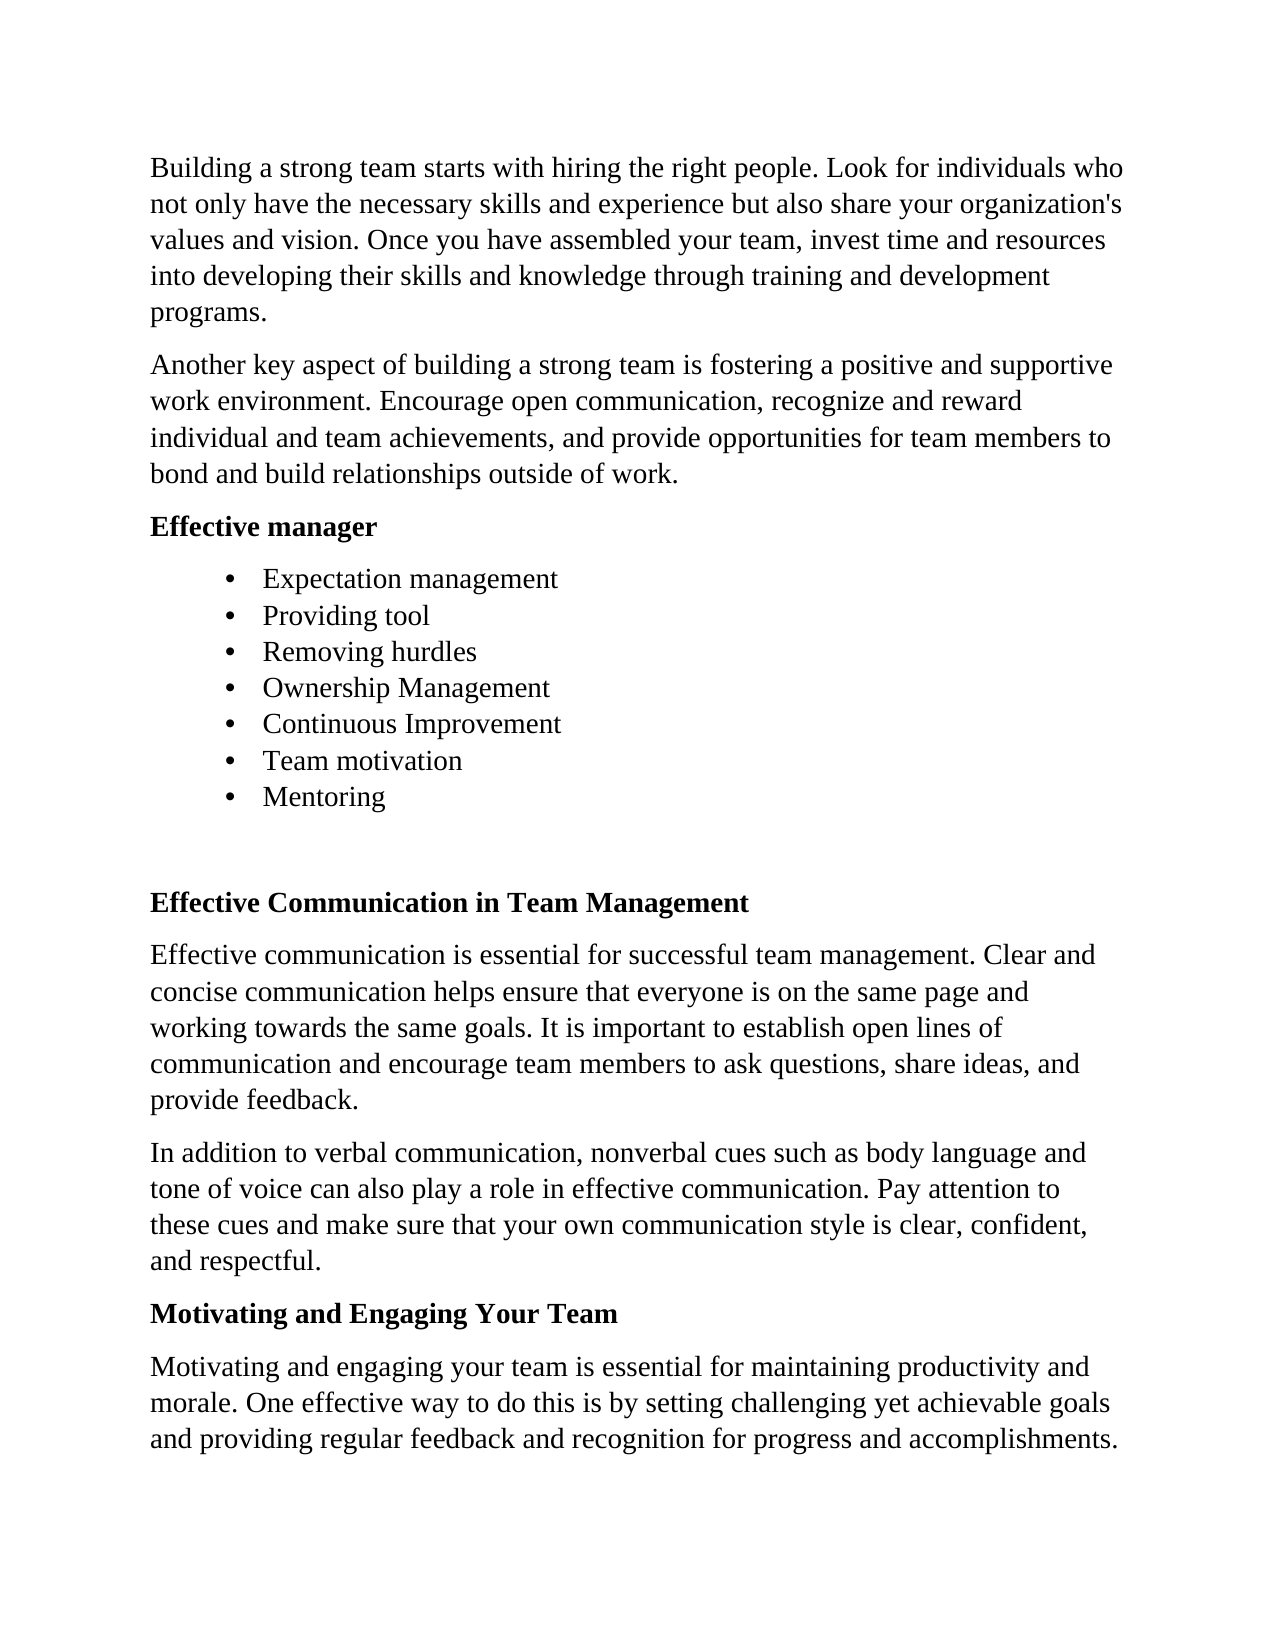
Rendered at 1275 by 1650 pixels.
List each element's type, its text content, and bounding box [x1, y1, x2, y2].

list Mentoring [225, 779, 1125, 813]
list Removing hurdles [225, 634, 1125, 668]
list Expectation management [225, 561, 1125, 595]
text Building a strong team starts with hiring the right people. Look for individuals who not only have the necessary skills and experience but also share your organization's values and vision. Once you have assembled your team, invest time and resources into developing their skills and knowledge through training and development programs. [150, 150, 1125, 328]
text Effective manager [150, 509, 1125, 542]
list Providing tool [225, 598, 1125, 631]
list Team motivation [225, 743, 1125, 776]
text In addition to verbal communication, nonverbal cues such as body language and tone of voice can also play a role in effective communication. Pay attention to these cues and make sure that your own communication style is clear, confident, and respectful. [150, 1135, 1125, 1277]
text Motivating and engaging your team is essential for maintaining productivity and morale. One effective way to do this is by setting challenging yet achievable goals and providing regular feedback and recognition for progress and accomplishments. [150, 1349, 1125, 1455]
list Continuous Improvement [225, 706, 1125, 740]
text Motivating and Engaging Your Team [150, 1296, 1125, 1330]
text Another key aspect of building a strong team is fostering a positive and supportive work environment. Encourage open communication, recognize and reward individual and team achievements, and provide opportunities for team members to bond and build relationships outside of work. [150, 347, 1125, 489]
list Ownership Management [225, 670, 1125, 704]
text Effective communication is essential for successful team management. Clear and concise communication helps ensure that everyone is on the same page and working towards the same goals. It is important to establish open lines of communication and encourage team members to ask questions, share ideas, and provide feedback. [150, 937, 1125, 1116]
text Effective Communication in Team Management [150, 885, 1125, 918]
